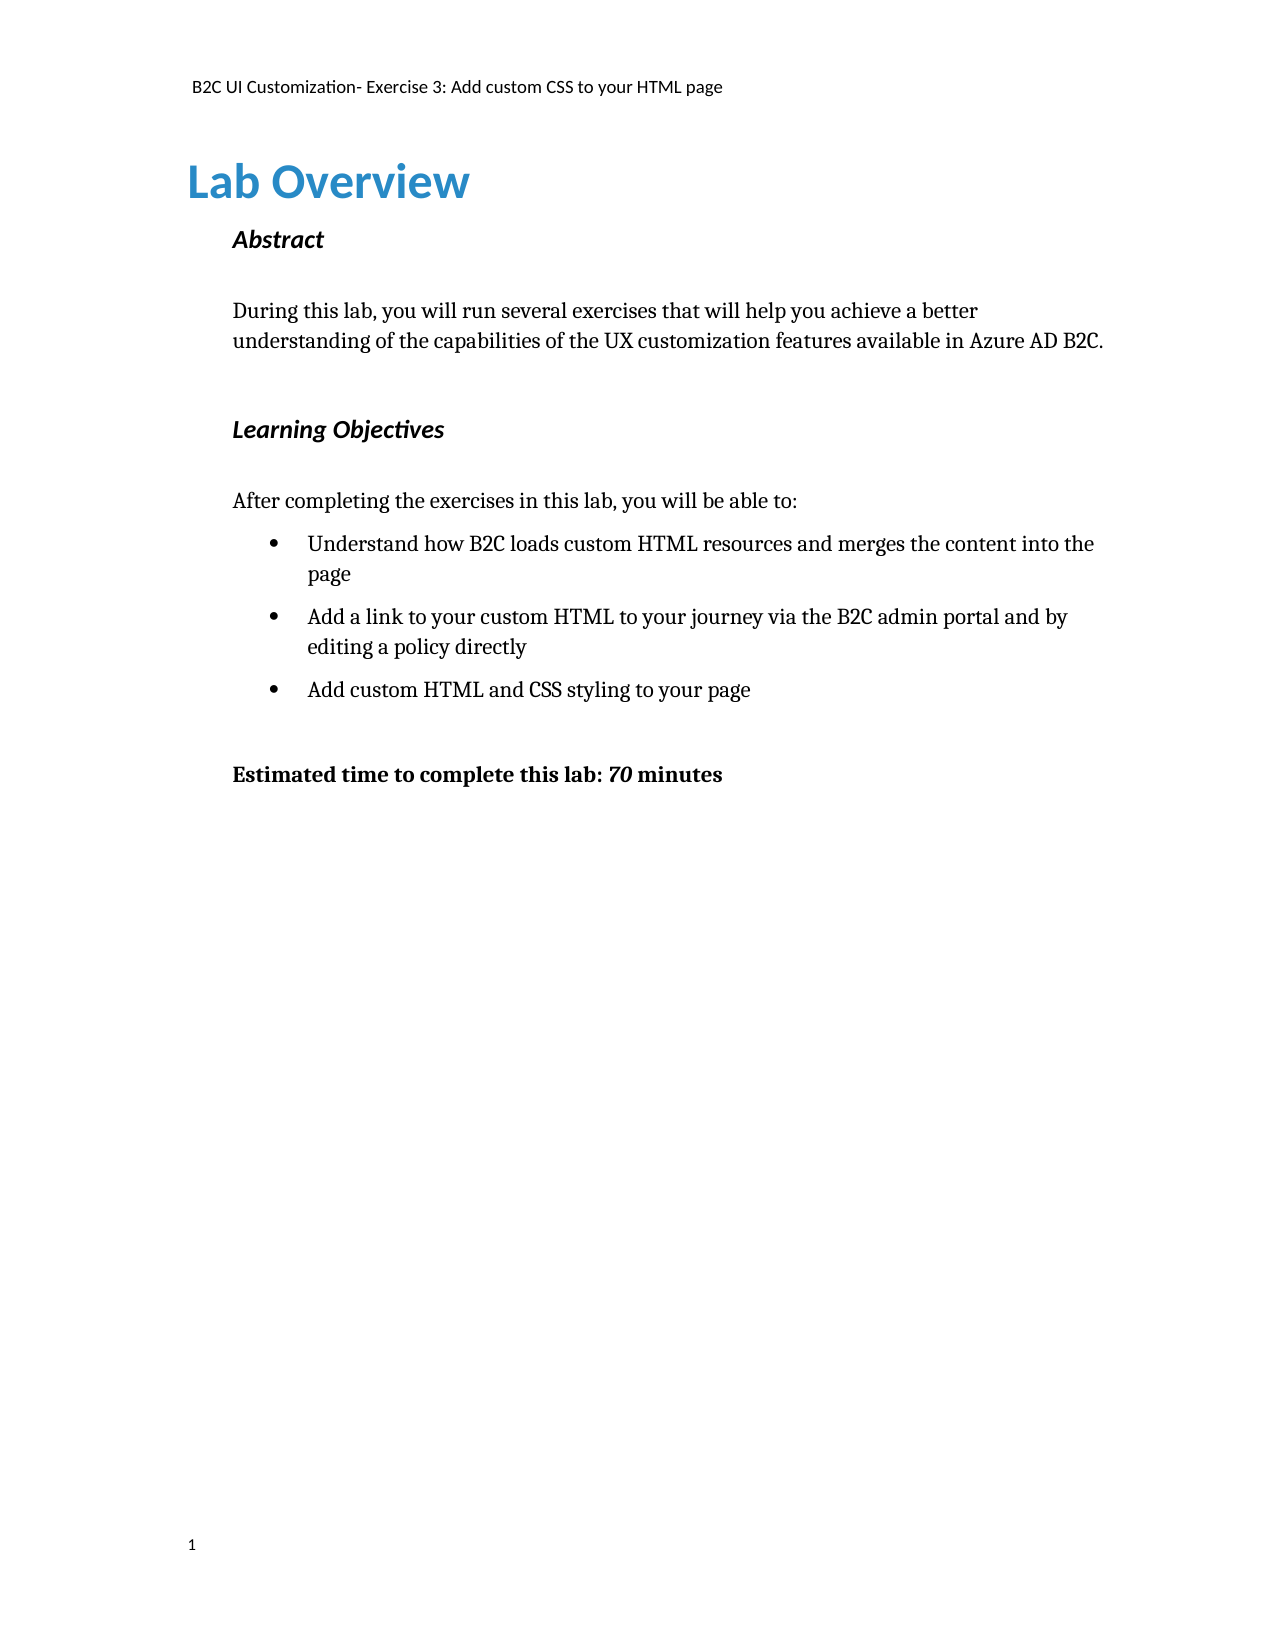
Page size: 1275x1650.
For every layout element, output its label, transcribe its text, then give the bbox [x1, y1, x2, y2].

text Estimated time to complete this lab: 70 minutes [232, 762, 1110, 788]
list Add a link to your custom HTML to your journey via the B2C admin portal and by editing a policy directly [270, 604, 1110, 660]
text After completing the exercises in this lab, you will be able to: [232, 488, 1110, 514]
text During this lab, you will run several exercises that will help you achieve a better understanding of the capabilities of the UX customization features available in Azure AD B2C. [232, 298, 1110, 354]
list Add custom HTML and CSS styling to your page [270, 677, 1110, 703]
list Understand how B2C loads custom HTML resources and merges the content into the page [270, 531, 1110, 587]
subtitle Abstract [232, 223, 1110, 255]
subtitle Learning Objectives [232, 414, 1110, 445]
subtitle Lab Overview [187, 150, 1110, 211]
